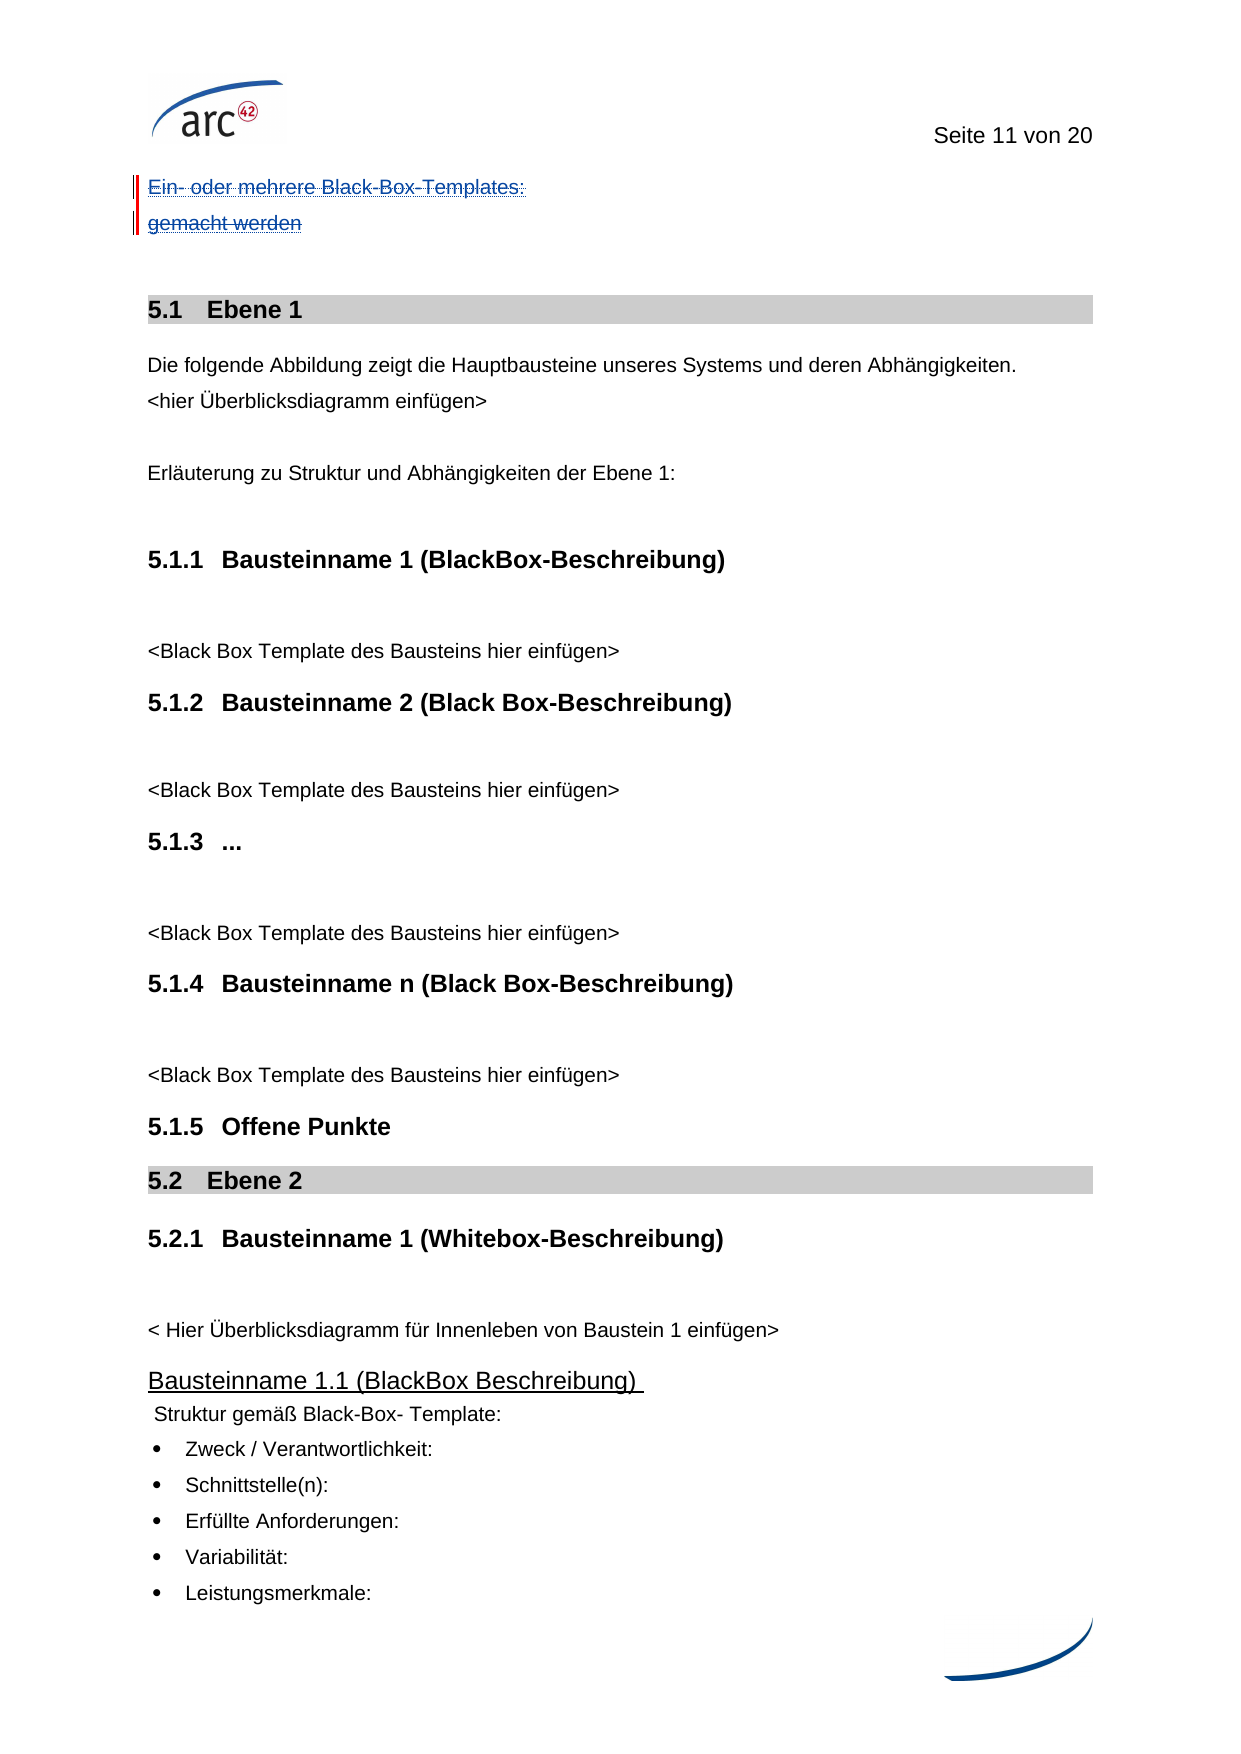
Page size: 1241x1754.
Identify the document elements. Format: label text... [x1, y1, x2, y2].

subtitle Ebene 2 [148, 1170, 1093, 1199]
subtitle Ebene 1 [148, 295, 1093, 324]
text <Black Box Template des Bausteins hier einfügen> [148, 921, 1093, 944]
text Die folgende Abbildung zeigt die Hauptbausteine unseres Systems und deren Abhängigkeiten. [147, 353, 1093, 377]
subtitle Bausteinname n (Black Box-Beschreibung) [148, 969, 1093, 998]
text <hier Überblicksdiagramm einfügen> [147, 389, 1093, 413]
list Erfüllte Anforderungen: [153, 1513, 1093, 1537]
text Erläuterung zu Struktur und Abhängigkeiten der Ebene 1: [147, 461, 1093, 484]
list Schnittstelle(n): [153, 1477, 1093, 1501]
text <Black Box Template des Bausteins hier einfügen> [148, 1063, 1093, 1087]
list Zweck / Verantwortlichkeit: [153, 1441, 1093, 1465]
text <Black Box Template des Bausteins hier einfügen> [148, 778, 1093, 802]
list Variabilität: [153, 1549, 1093, 1573]
picture [944, 1615, 1093, 1681]
text Struktur gemäß Black-Box- Template: [153, 1406, 1093, 1429]
subtitle ... [148, 827, 1093, 856]
list Leistungsmerkmale: [153, 1584, 1093, 1609]
text <Black Box Template des Bausteins hier einfügen> [148, 639, 1093, 663]
text < Hier Überblicksdiagramm für Innenleben von Baustein 1 einfügen> [148, 1322, 1093, 1346]
subtitle Bausteinname 1.1 (BlackBox Beschreibung) [148, 1371, 1093, 1399]
subtitle Bausteinname 1 (BlackBox-Beschreibung) [148, 545, 1093, 574]
subtitle Bausteinname 2 (Black Box-Beschreibung) [148, 688, 1093, 717]
picture [147, 73, 288, 144]
subtitle Offene Punkte [148, 1112, 1093, 1141]
text Für jeden Baustein aus dem White-Box-Template sollten folgende Angaben : (Kopieren Sie diese Punkte in die folgenden Unterkapitel) [139, 211, 1093, 235]
subtitle Bausteinname 1 (Whitebox-Beschreibung) [148, 1228, 1093, 1257]
